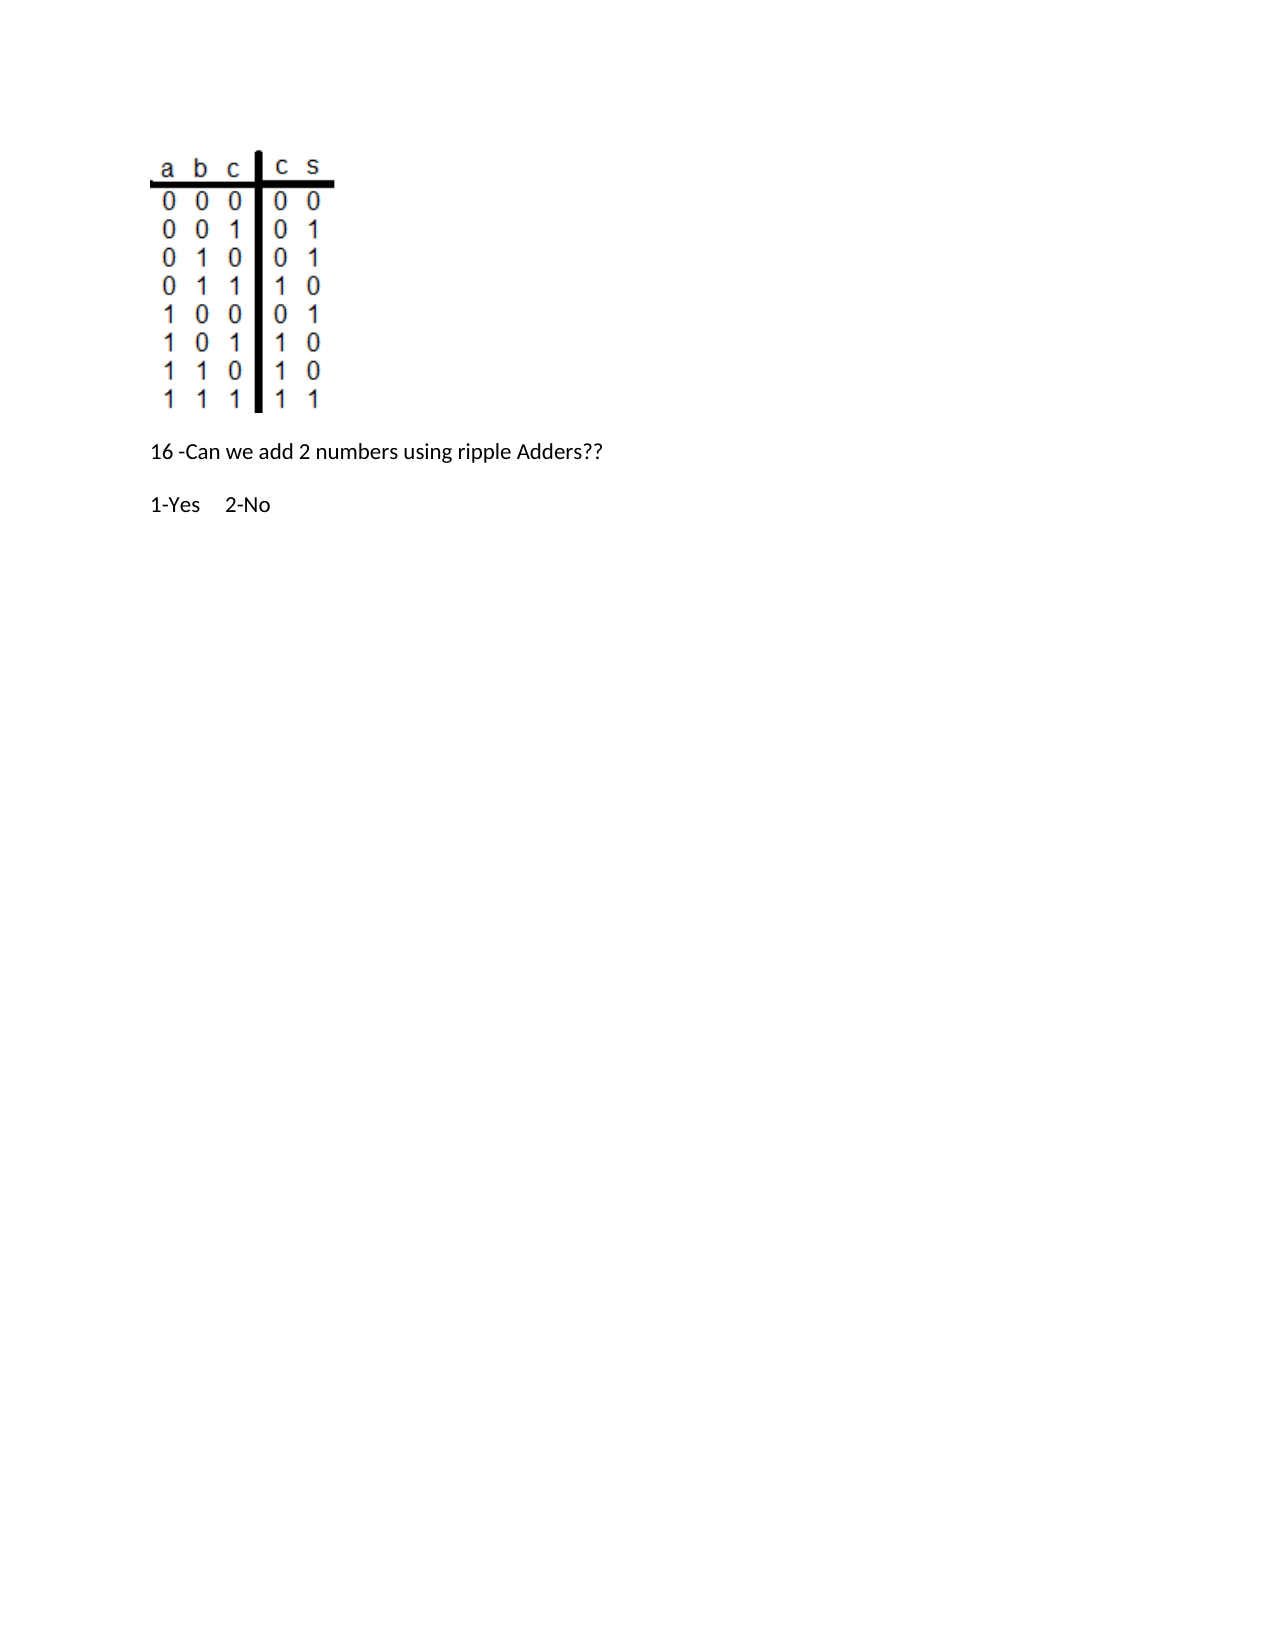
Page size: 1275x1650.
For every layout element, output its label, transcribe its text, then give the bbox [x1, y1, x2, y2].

text 1-Yes 2-No [150, 491, 1125, 518]
text 16 -Can we add 2 numbers using ripple Adders?? [150, 437, 1125, 466]
picture [150, 150, 335, 413]
